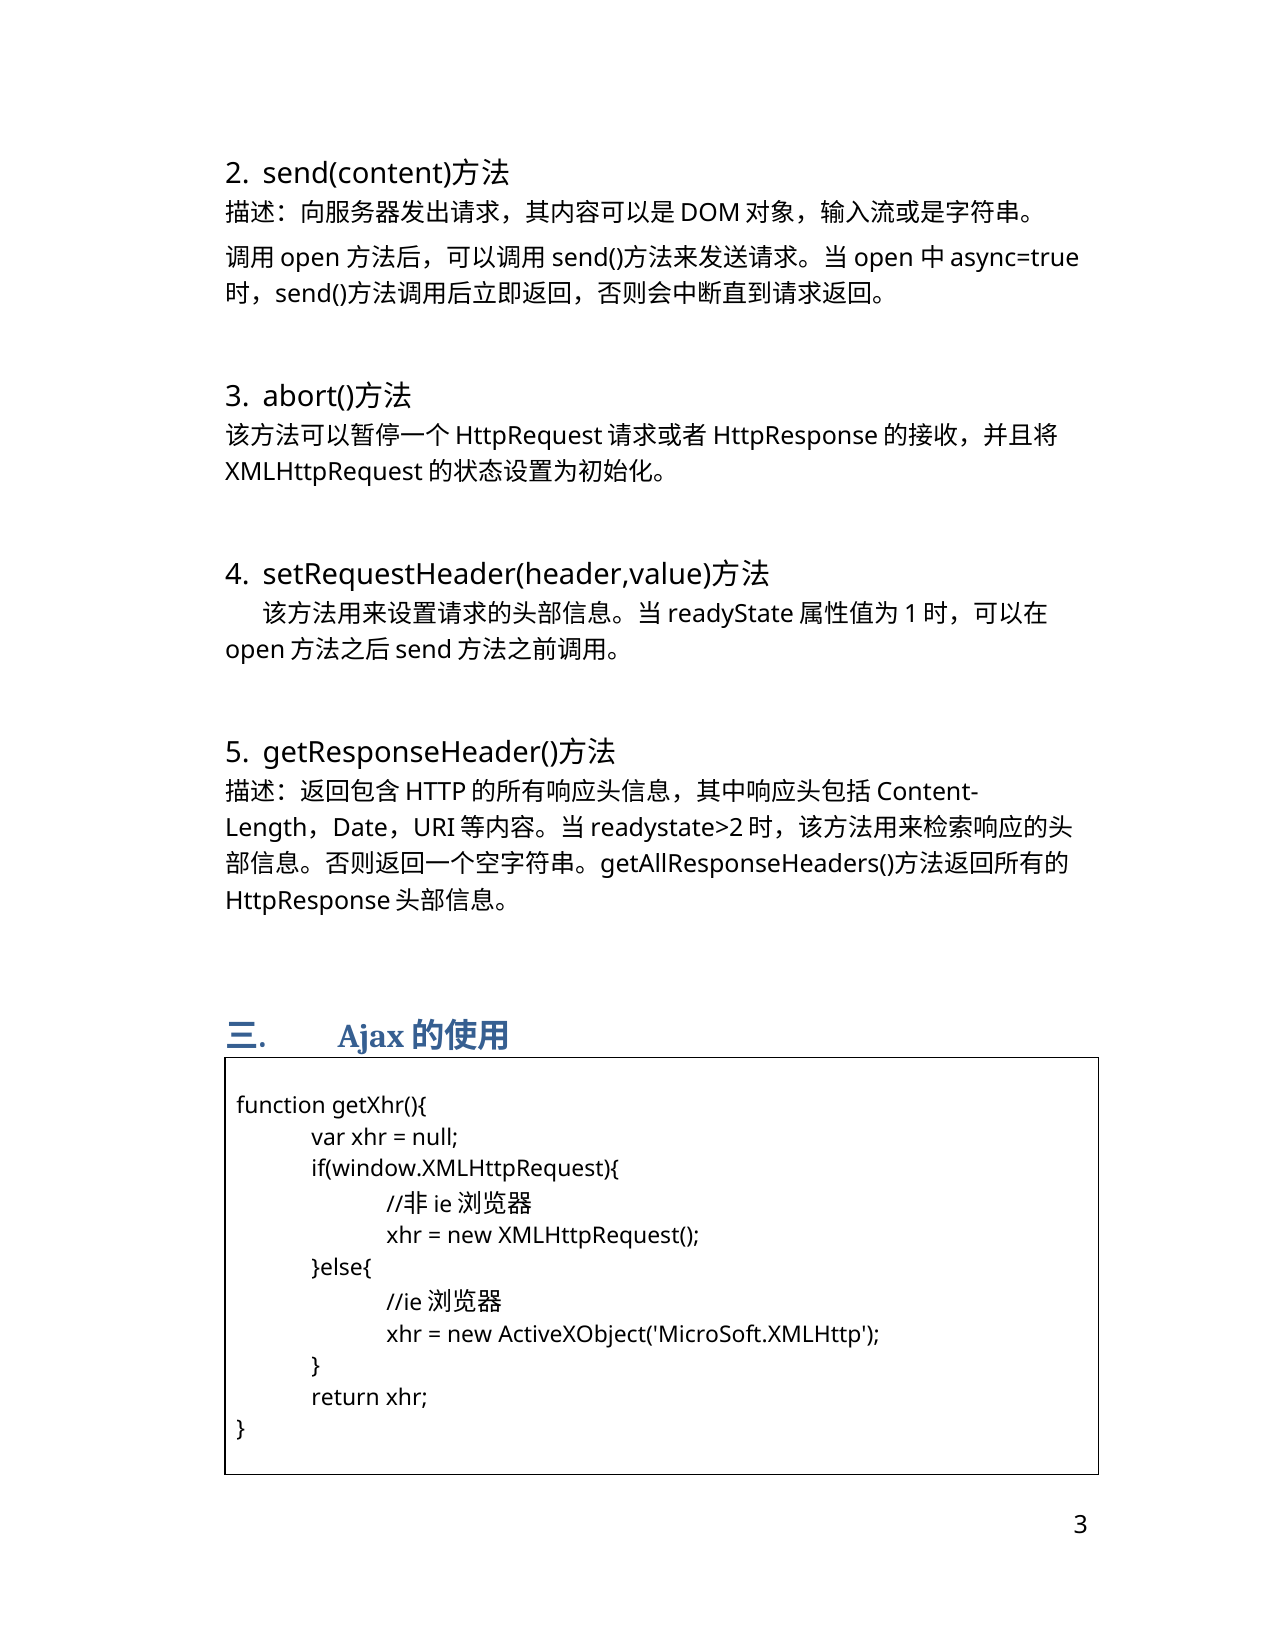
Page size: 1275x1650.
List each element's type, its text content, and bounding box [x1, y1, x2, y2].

text 调用open 方法后，可以调用send()方法来发送请求。当open 中async=true时，send()方法调用后立即返回，否则会中断直到请求返回。 [225, 237, 1087, 309]
text 该方法可以暂停一个HttpRequest请求或者HttpResponse的接收，并且将XMLHttpRequest的状态设置为初始化。 [225, 415, 1087, 488]
subtitle setRequestHeader(header,value)方法 [225, 551, 1087, 593]
table_header function getXhr(){ var xhr = null; if(window.XMLHttpRequest){ //非ie浏览器 xhr = new XMLHttpRequest(); }else{ //ie浏览器 xhr = new ActiveXObject('MicroSoft.XMLHttp'); } return xhr; } [226, 1058, 1098, 1474]
subtitle abort()方法 [225, 373, 1087, 415]
subtitle getResponseHeader()方法 [225, 729, 1087, 771]
text 该方法用来设置请求的头部信息。当readyState属性值为1时，可以在open方法之后send方法之前调用。 [225, 593, 1087, 666]
subtitle send(content)方法 [225, 150, 1087, 192]
subtitle Ajax的使用 [225, 1009, 1087, 1057]
text 描述：向服务器发出请求，其内容可以是DOM对象，输入流或是字符串。 [225, 192, 1087, 229]
text 描述：返回包含HTTP的所有响应头信息，其中响应头包括Content-Length，Date，URI等内容。当readystate>2时，该方法用来检索响应的头部信息。否则返回一个空字符串。getAllResponseHeaders()方法返回所有的HttpResponse头部信息。 [225, 771, 1087, 916]
